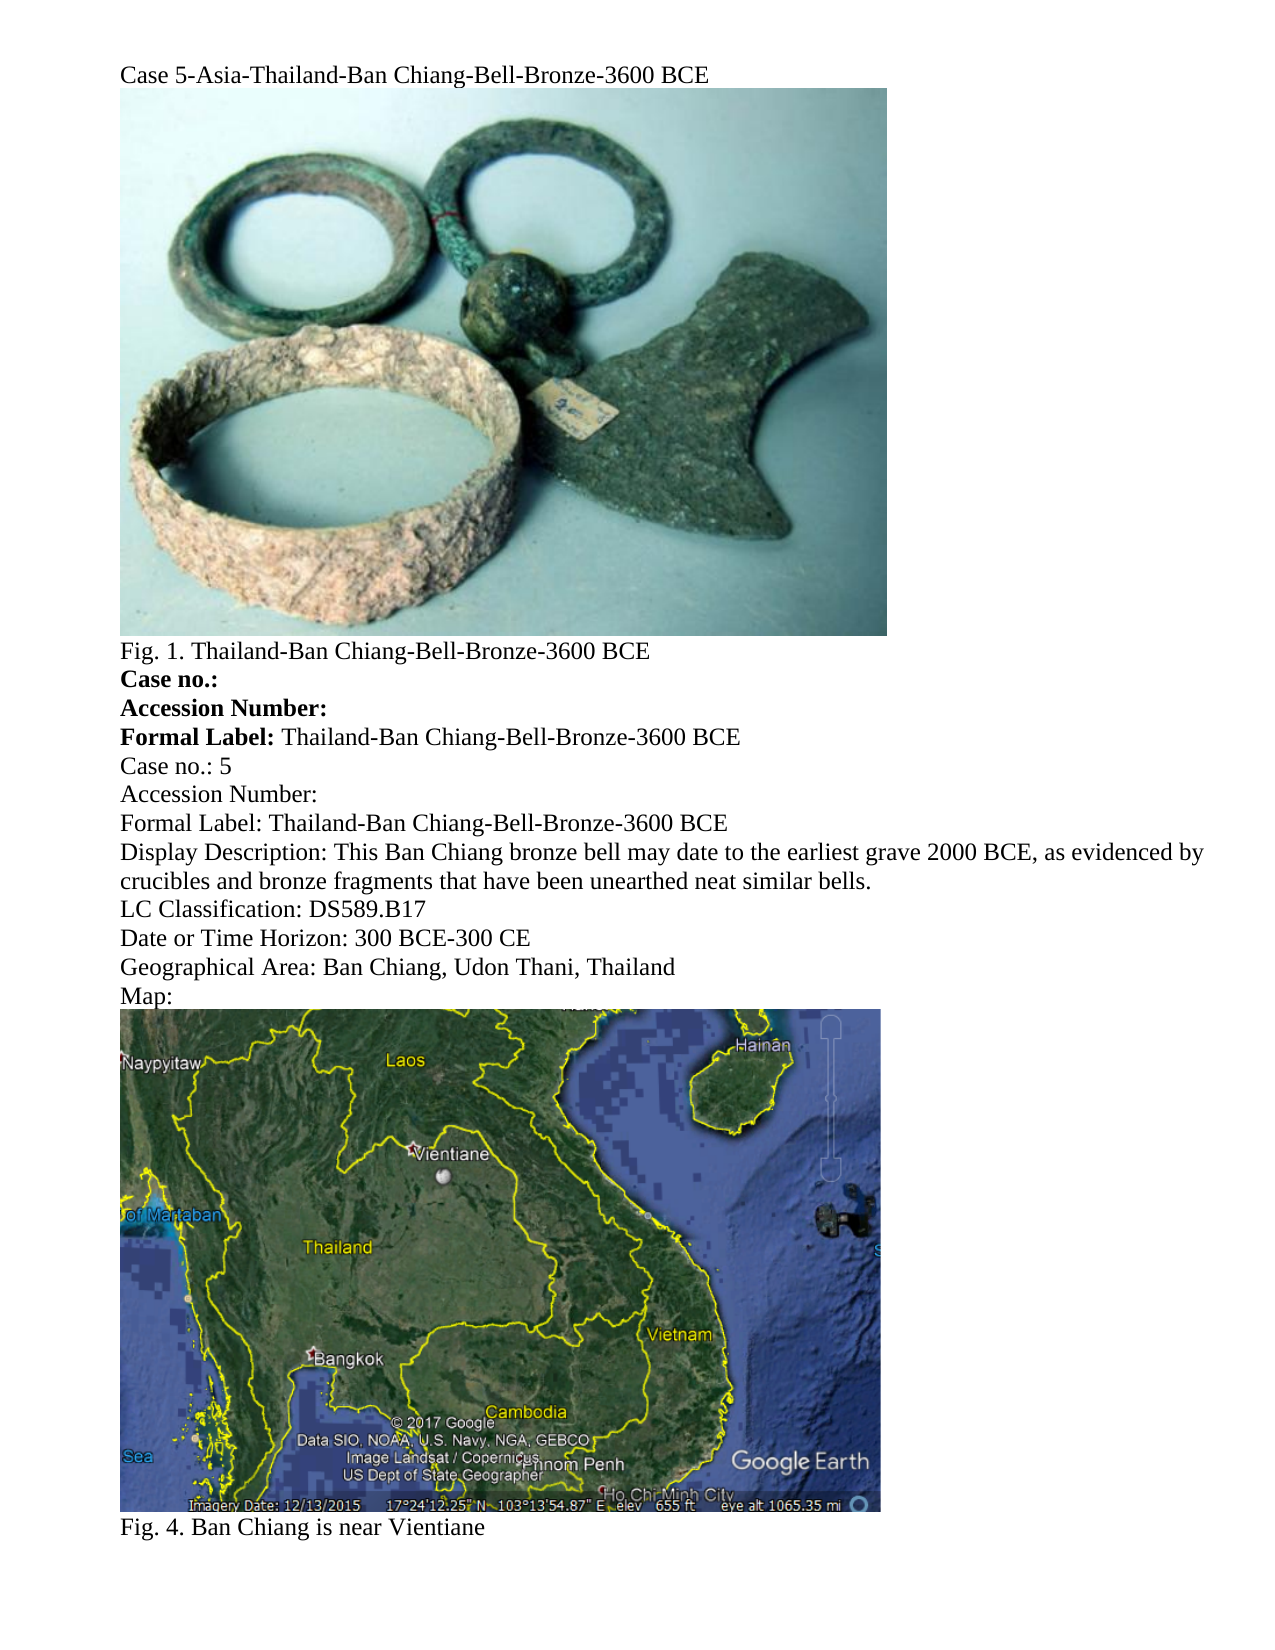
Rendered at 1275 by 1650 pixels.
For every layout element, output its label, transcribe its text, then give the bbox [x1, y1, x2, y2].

text Formal Label: Thailand-Ban Chiang-Bell-Bronze-3600 BCE [120, 808, 1215, 837]
text LC Classification: DS589.B17 [120, 894, 1215, 923]
picture [120, 1009, 881, 1512]
text Fig. 4. Ban Chiang is near Vientiane [120, 1512, 1215, 1541]
picture [120, 88, 887, 636]
text Fig. 1. Thailand-Ban Chiang-Bell-Bronze-3600 BCE [120, 636, 1215, 664]
text Accession Number: [120, 779, 1215, 808]
text Geographical Area: Ban Chiang, Udon Thani, Thailand [120, 952, 1215, 981]
text Map: [120, 981, 1215, 1009]
text Accession Number: [120, 693, 1215, 722]
text Display Description: This Ban Chiang bronze bell may date to the earliest grave 2000 BCE, as evidenced by crucibles and bronze fragments that have been unearthed neat similar bells. [120, 837, 1215, 894]
text Date or Time Horizon: 300 BCE-300 CE [120, 923, 1215, 952]
text Case no.: [120, 664, 1215, 693]
text Case no.: 5 [120, 751, 1215, 779]
text Case 5-Asia-Thailand-Ban Chiang-Bell-Bronze-3600 BCE [120, 60, 1215, 89]
text Formal Label: Thailand-Ban Chiang-Bell-Bronze-3600 BCE [120, 722, 1215, 751]
